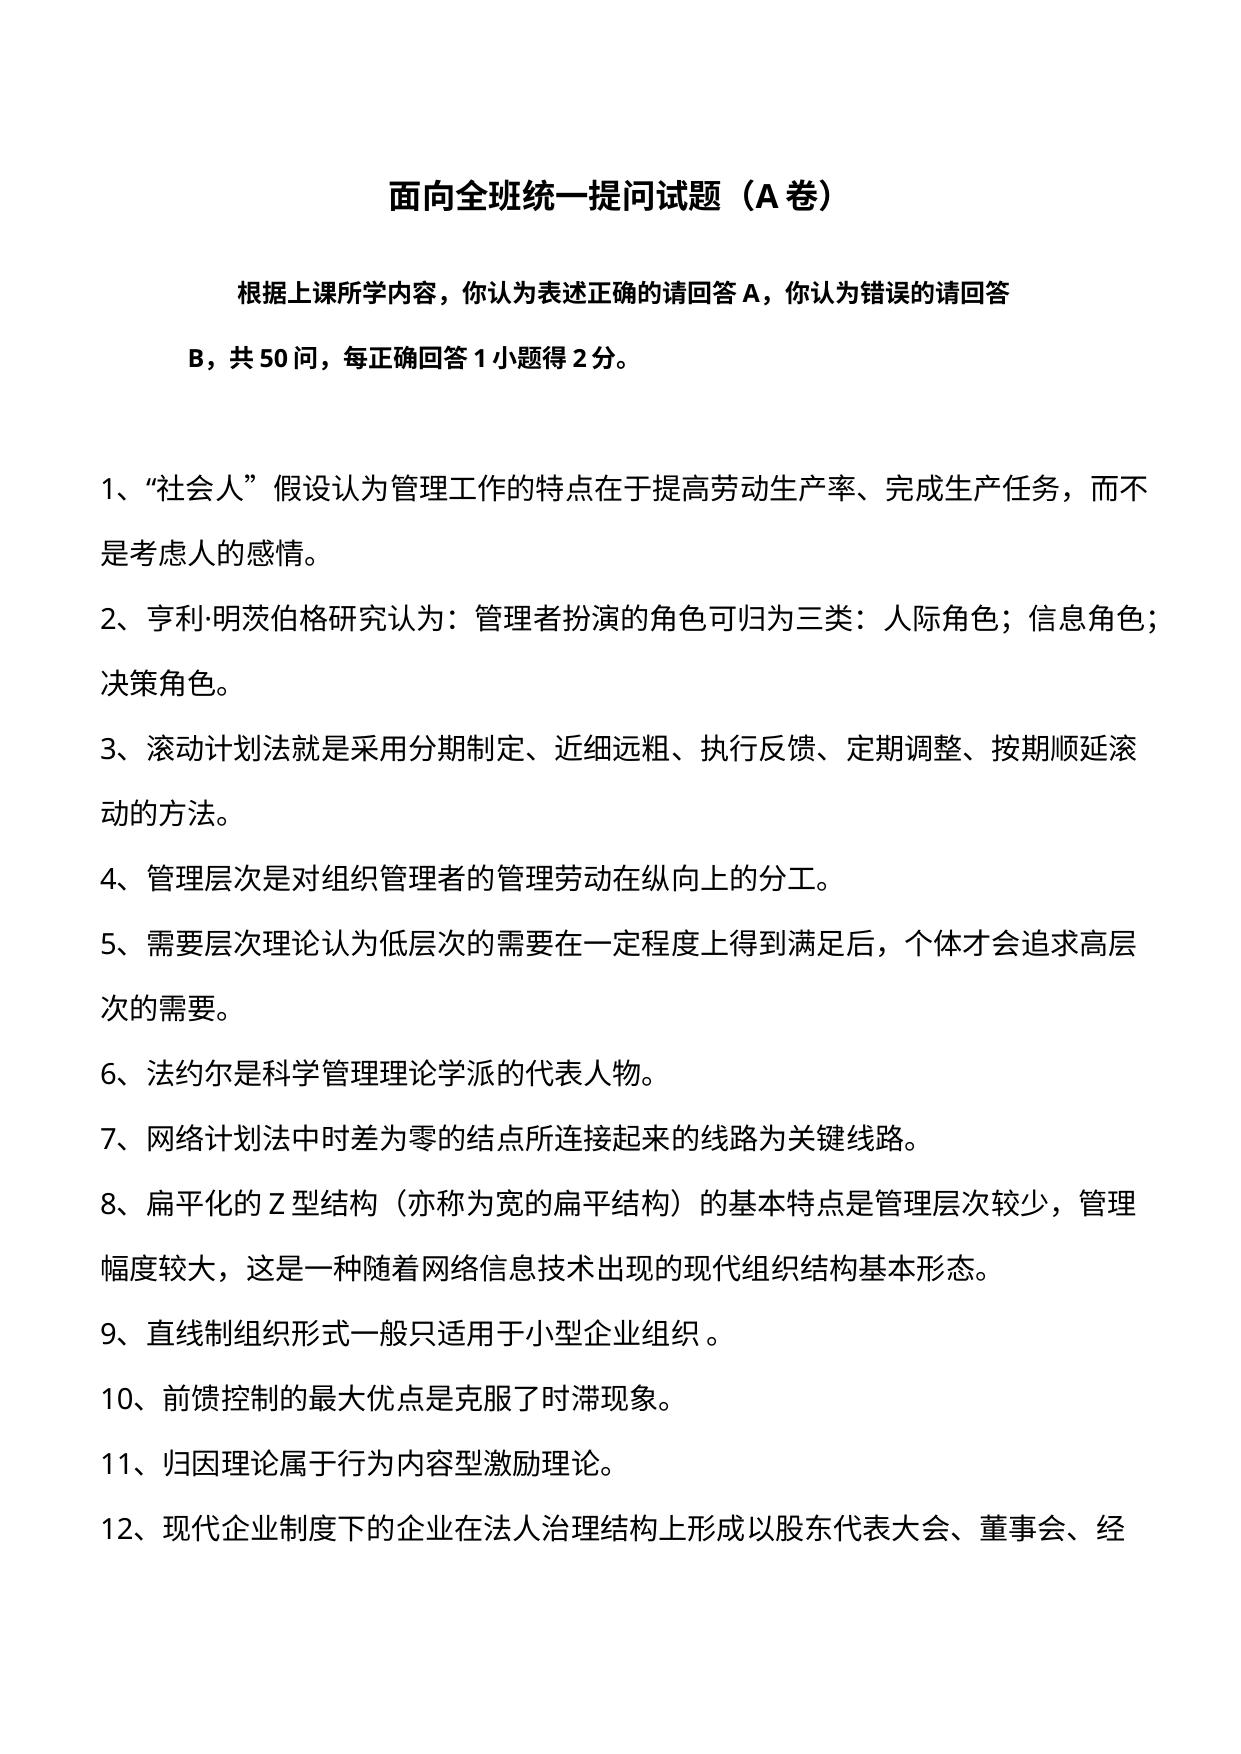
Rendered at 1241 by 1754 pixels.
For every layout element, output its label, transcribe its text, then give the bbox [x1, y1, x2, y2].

text 面向全班统一提问试题（A卷） [187, 162, 1053, 227]
list 滚动计划法就是采用分期制定、近细远粗、执行反馈、定期调整、按期顺延滚动的方法。 [100, 714, 1150, 844]
list 法约尔是科学管理理论学派的代表人物。 [100, 1039, 1150, 1104]
list 扁平化的Z型结构（亦称为宽的扁平结构）的基本特点是管理层次较少，管理幅度较大，这是一种随着网络信息技术出现的现代组织结构基本形态。 [100, 1169, 1150, 1299]
list 亨利·明茨伯格研究认为：管理者扮演的角色可归为三类：人际角色；信息角色；决策角色。 [100, 584, 1150, 714]
list 管理层次是对组织管理者的管理劳动在纵向上的分工。 [100, 844, 1150, 909]
list 前馈控制的最大优点是克服了时滞现象。 [100, 1364, 1150, 1429]
list “社会人”假设认为管理工作的特点在于提高劳动生产率、完成生产任务，而不是考虑人的感情。 [100, 454, 1150, 584]
list 归因理论属于行为内容型激励理论。 [100, 1429, 1150, 1494]
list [100, 1494, 1150, 1559]
list 直线制组织形式一般只适用于小型企业组织 。 [100, 1299, 1150, 1364]
text 根据上课所学内容，你认为表述正确的请回答A，你认为错误的请回答B，共50问，每正确回答1小题得2分。 [187, 259, 1053, 389]
list 需要层次理论认为低层次的需要在一定程度上得到满足后，个体才会追求高层次的需要。 [100, 909, 1150, 1039]
list 网络计划法中时差为零的结点所连接起来的线路为关键线路。 [100, 1104, 1150, 1169]
